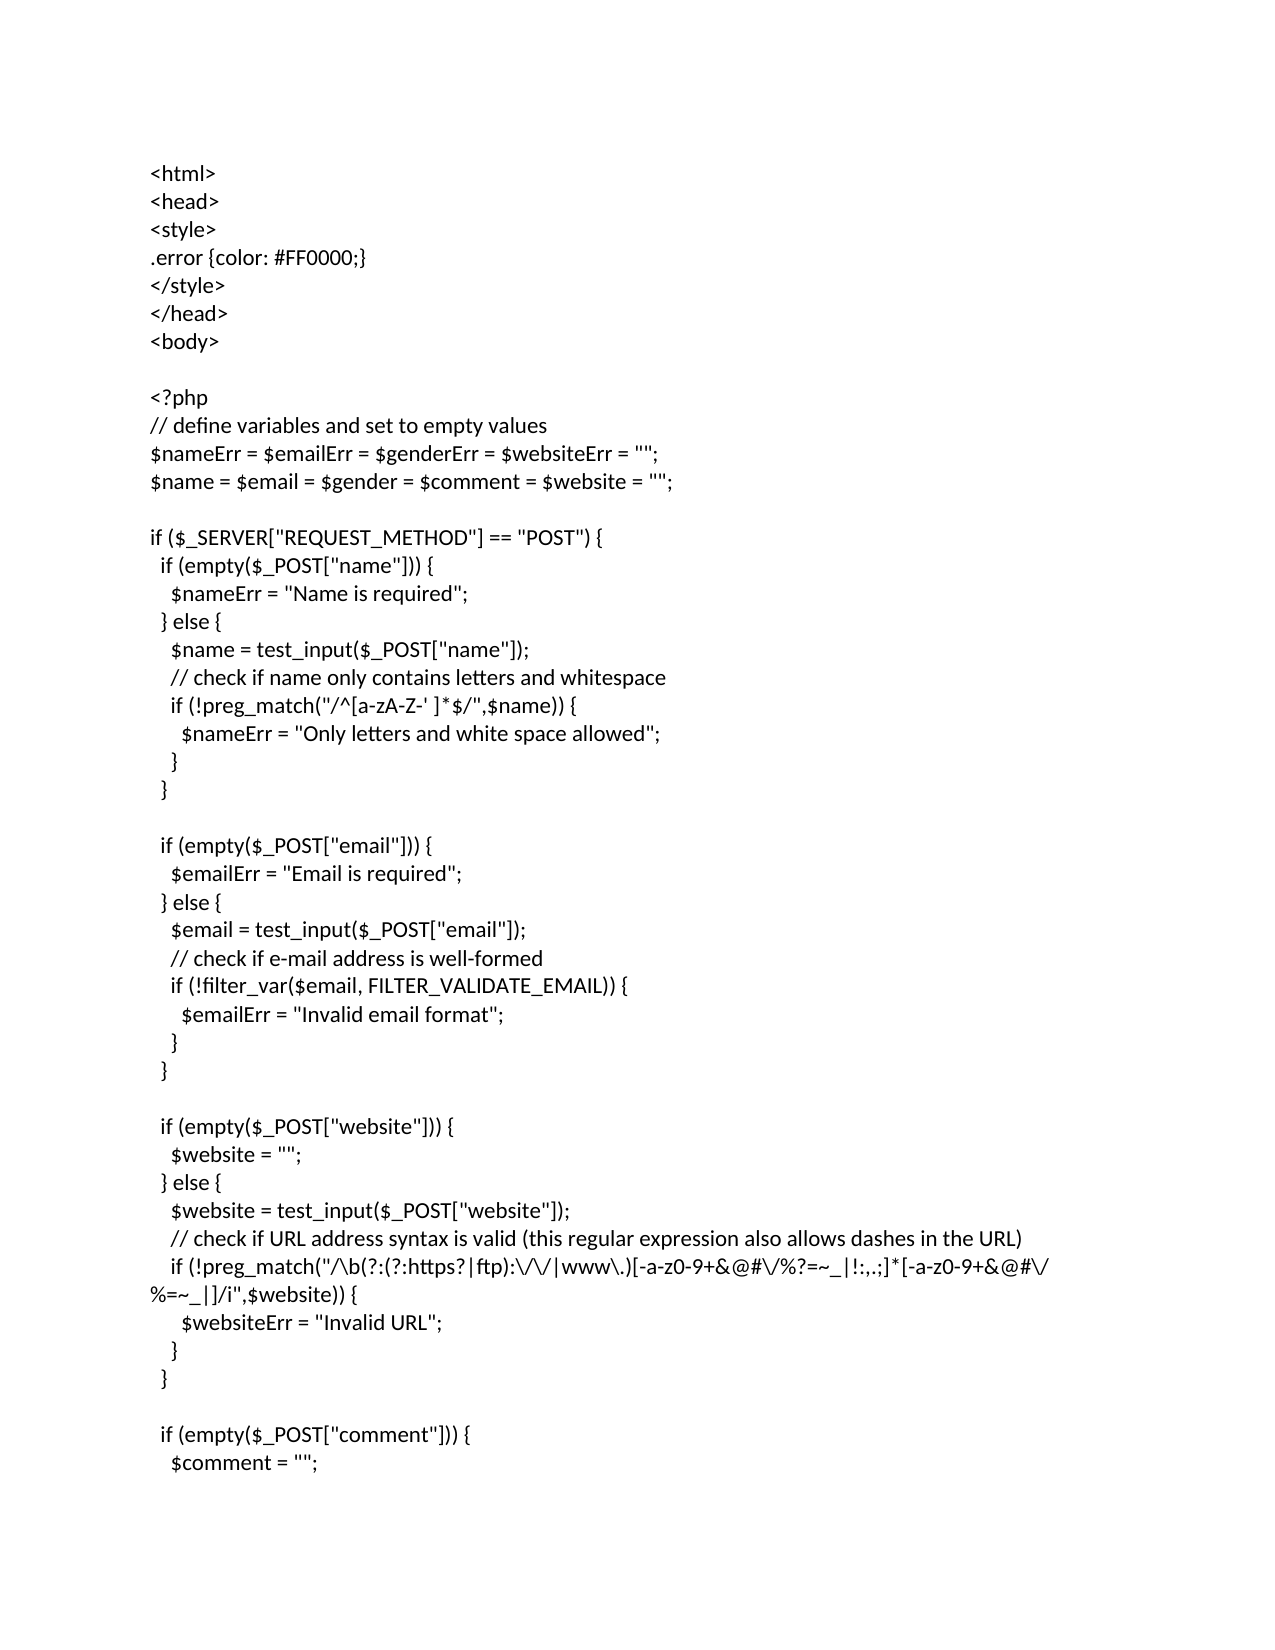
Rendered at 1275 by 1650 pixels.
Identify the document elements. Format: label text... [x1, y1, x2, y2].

text if (!filter_var($email, FILTER_VALIDATE_EMAIL)) { [150, 972, 1125, 1000]
text // check if URL address syntax is valid (this regular expression also allows dashes in the URL) [150, 1224, 1125, 1252]
text $website = ""; [150, 1140, 1125, 1168]
text .error {color: #FF0000;} [150, 243, 1125, 271]
text // define variables and set to empty values [150, 411, 1125, 439]
text } [150, 747, 1125, 776]
text } else { [150, 607, 1125, 635]
text <html> [150, 159, 1125, 187]
text <?php [150, 383, 1125, 411]
text $website = test_input($_POST["website"]); [150, 1196, 1125, 1224]
text </head> [150, 299, 1125, 327]
text $name = test_input($_POST["name"]); [150, 635, 1125, 663]
text } [150, 1028, 1125, 1056]
text <body> [150, 327, 1125, 355]
text // check if name only contains letters and whitespace [150, 663, 1125, 691]
text <head> [150, 187, 1125, 215]
text if (!preg_match("/^[a-zA-Z-' ]*$/",$name)) { [150, 691, 1125, 719]
text if (empty($_POST["website"])) { [150, 1112, 1125, 1140]
text } [150, 776, 1125, 803]
text if (empty($_POST["comment"])) { [150, 1420, 1125, 1448]
text } [150, 1364, 1125, 1392]
text } else { [150, 1168, 1125, 1196]
text $name = $email = $gender = $comment = $website = ""; [150, 467, 1125, 495]
text <style> [150, 215, 1125, 243]
text } else { [150, 888, 1125, 916]
text $websiteErr = "Invalid URL"; [150, 1308, 1125, 1336]
text $comment = ""; [150, 1448, 1125, 1476]
text if (empty($_POST["name"])) { [150, 551, 1125, 579]
text $nameErr = $emailErr = $genderErr = $websiteErr = ""; [150, 439, 1125, 467]
text // check if e-mail address is well-formed [150, 944, 1125, 972]
text $nameErr = "Name is required"; [150, 579, 1125, 607]
text $nameErr = "Only letters and white space allowed"; [150, 719, 1125, 747]
text if (!preg_match("/\b(?:(?:https?|ftp):\/\/|www\.)[-a-z0-9+&@#\/%?=~_|!:,.;]*[-a-z0-9+&@#\/%=~_|]/i",$website)) { [150, 1252, 1125, 1308]
text } [150, 1056, 1125, 1084]
text </style> [150, 271, 1125, 299]
text $email = test_input($_POST["email"]); [150, 916, 1125, 944]
text $emailErr = "Email is required"; [150, 859, 1125, 888]
text if (empty($_POST["email"])) { [150, 832, 1125, 859]
text if ($_SERVER["REQUEST_METHOD"] == "POST") { [150, 523, 1125, 551]
text } [150, 1336, 1125, 1364]
text $emailErr = "Invalid email format"; [150, 1000, 1125, 1028]
